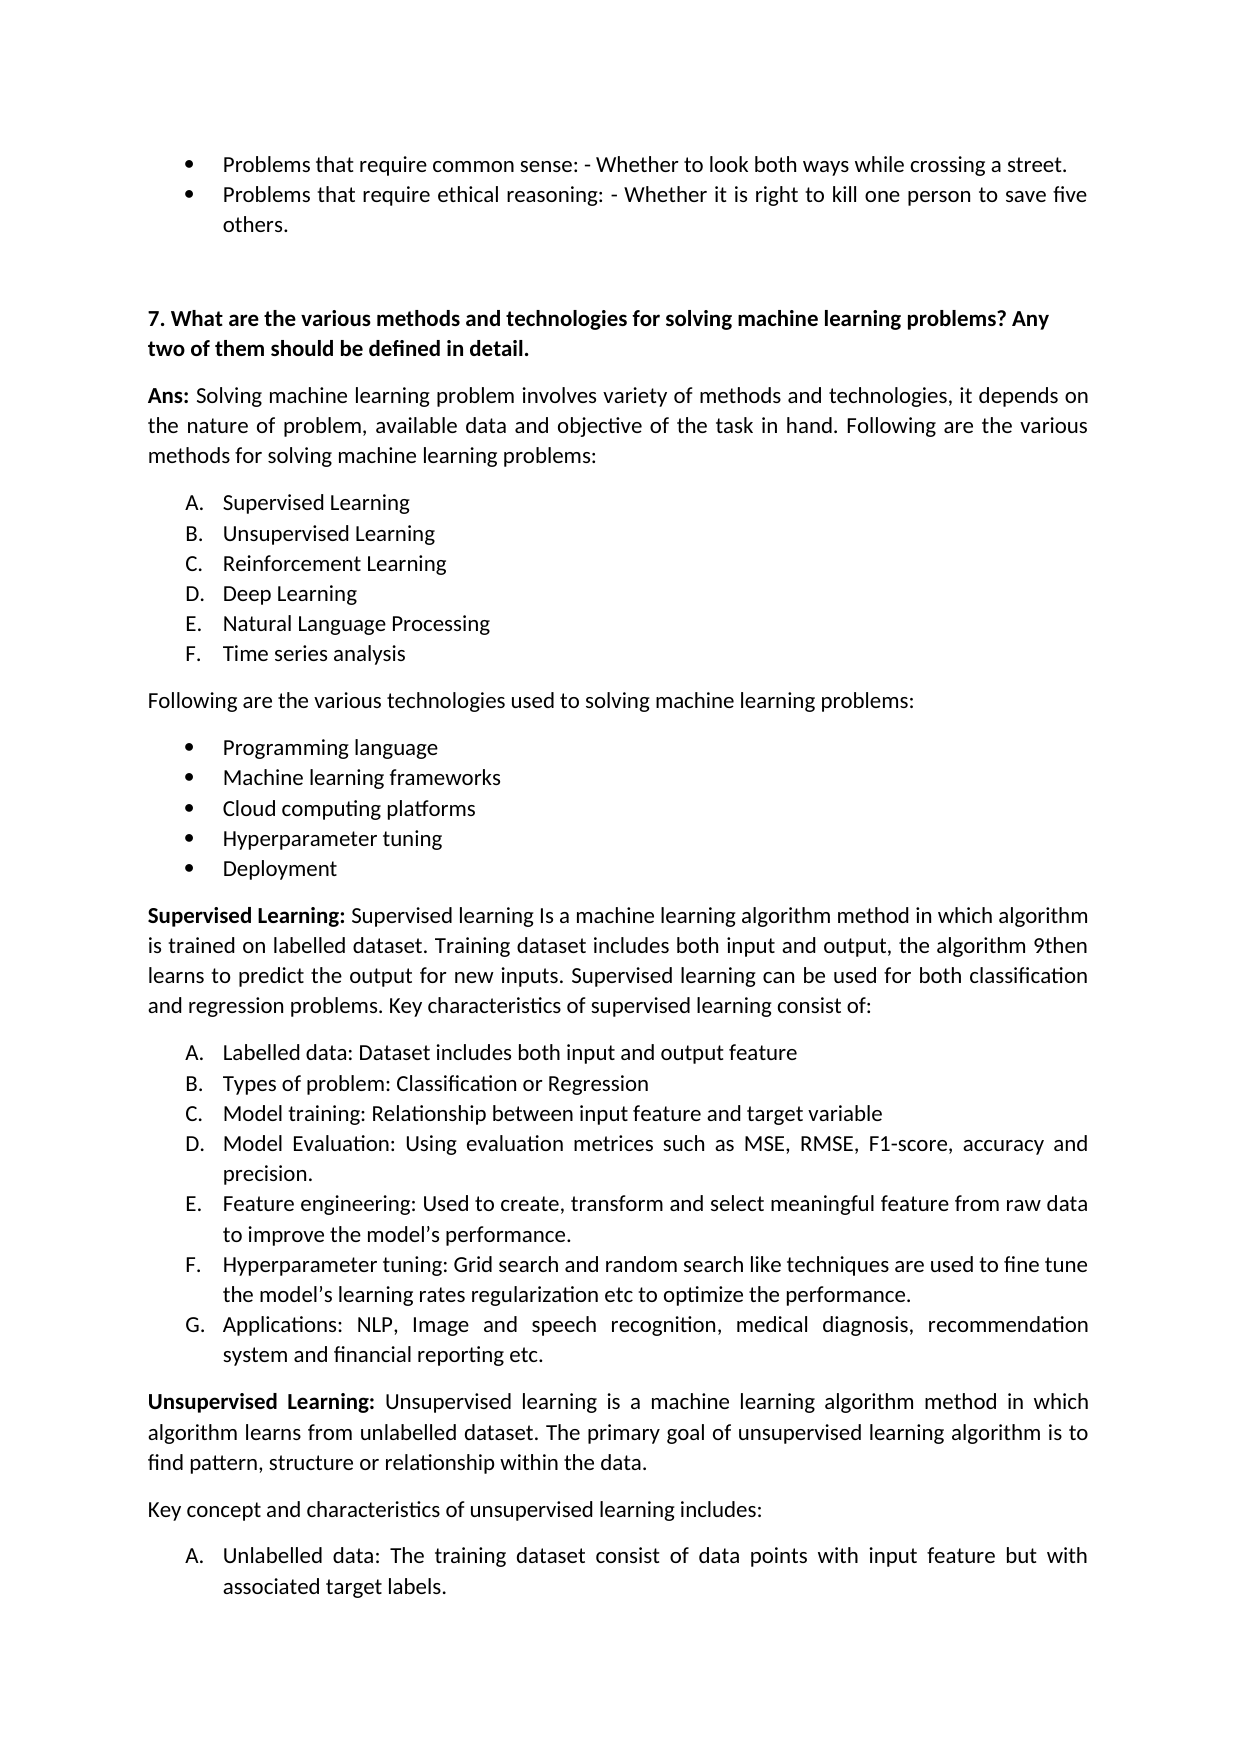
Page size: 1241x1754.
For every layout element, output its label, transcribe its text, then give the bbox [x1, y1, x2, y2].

list Unlabelled data: The training dataset consist of data points with input feature but with associated target labels. [185, 1542, 1090, 1600]
list Deployment [185, 854, 1090, 882]
list Natural Language Processing [185, 609, 1090, 637]
list Cloud computing platforms [185, 794, 1090, 822]
text 7. What are the various methods and technologies for solving machine learning problems? Any two of them should be defined in detail. [148, 304, 1090, 362]
list Applications: NLP, Image and speech recognition, medical diagnosis, recommendation system and financial reporting etc. [185, 1310, 1090, 1369]
list Supervised Learning [185, 488, 1090, 517]
list Machine learning frameworks [185, 763, 1090, 792]
list Programming language [185, 733, 1090, 761]
list Types of problem: Classification or Regression [185, 1069, 1090, 1097]
list Reinforcement Learning [185, 549, 1090, 577]
text Ans: Solving machine learning problem involves variety of methods and technologies, it depends on the nature of problem, available data and objective of the task in hand. Following are the various methods for solving machine learning problems: [148, 381, 1090, 470]
text Unsupervised Learning: Unsupervised learning is a machine learning algorithm method in which algorithm learns from unlabelled dataset. The primary goal of unsupervised learning algorithm is to find pattern, structure or relationship within the data. [148, 1387, 1090, 1476]
list Deep Learning [185, 579, 1090, 607]
list Hyperparameter tuning: Grid search and random search like techniques are used to fine tune the model’s learning rates regularization etc to optimize the performance. [185, 1250, 1090, 1308]
list Model training: Relationship between input feature and target variable [185, 1099, 1090, 1127]
list Feature engineering: Used to create, transform and select meaningful feature from raw data to improve the model’s performance. [185, 1189, 1090, 1248]
list Model Evaluation: Using evaluation metrices such as MSE, RMSE, F1-score, accuracy and precision. [185, 1129, 1090, 1187]
list Unsupervised Learning [185, 519, 1090, 547]
text Following are the various technologies used to solving machine learning problems: [148, 686, 1090, 714]
list Time series analysis [185, 639, 1090, 668]
list Hyperparameter tuning [185, 824, 1090, 852]
text Supervised Learning: Supervised learning Is a machine learning algorithm method in which algorithm is trained on labelled dataset. Training dataset includes both input and output, the algorithm 9then learns to predict the output for new inputs. Supervised learning can be used for both classification and regression problems. Key characteristics of supervised learning consist of: [148, 901, 1090, 1020]
list Problems that require common sense: - Whether to look both ways while crossing a street. [185, 150, 1090, 178]
text Key concept and characteristics of unsupervised learning includes: [148, 1495, 1090, 1523]
list Problems that require ethical reasoning: - Whether it is right to kill one person to save five others. [185, 180, 1090, 238]
list Labelled data: Dataset includes both input and output feature [185, 1038, 1090, 1067]
